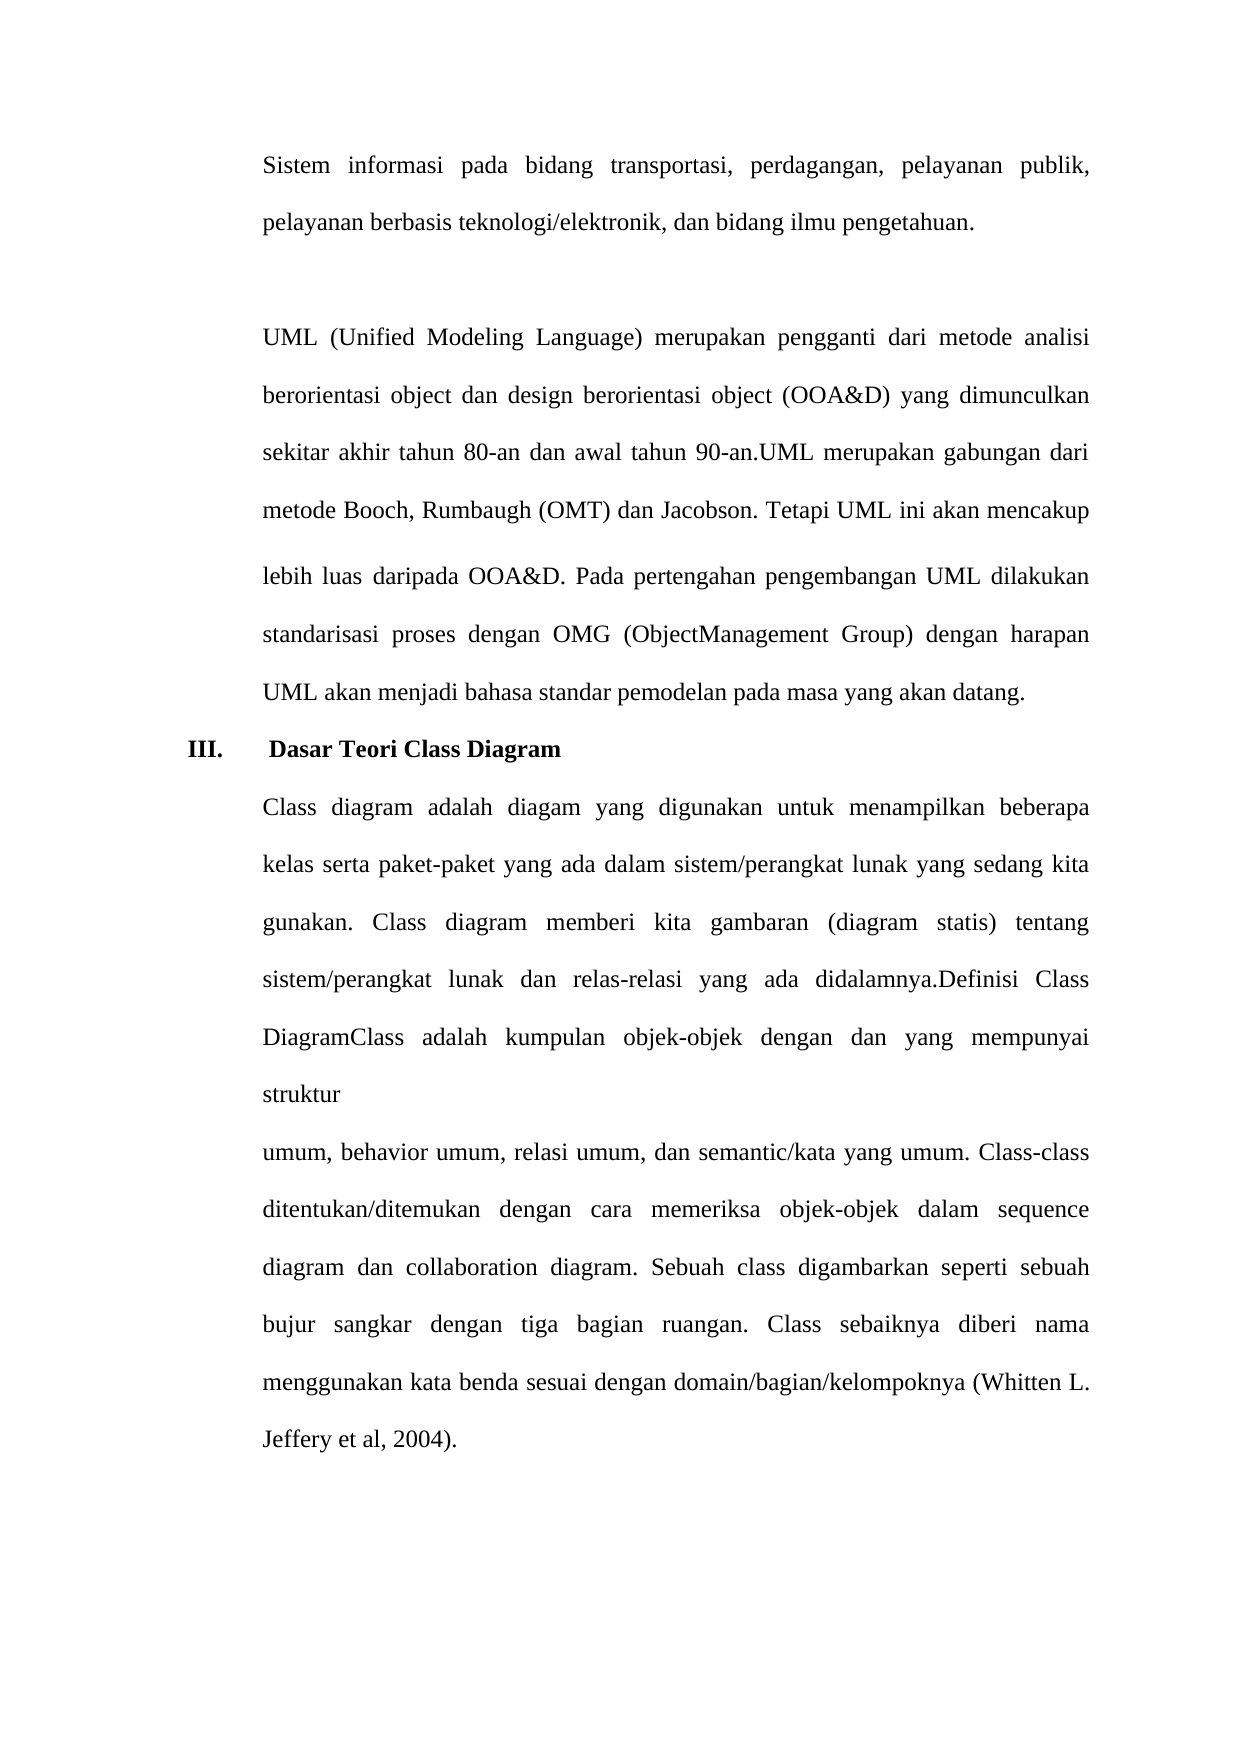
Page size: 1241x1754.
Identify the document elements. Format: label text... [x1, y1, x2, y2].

list Dasar Teori Class Diagram [187, 734, 1090, 763]
list Class diagram adalah diagam yang digunakan untuk menampilkan beberapa kelas serta paket-paket yang ada dalam sistem/perangkat lunak yang sedang kita gunakan. Class diagram memberi kita gambaran (diagram statis) tentang sistem/perangkat lunak dan relas-relasi yang ada didalamnya.Definisi Class DiagramClass adalah kumpulan objek-objek dengan dan yang mempunyai struktur umum, behavior umum, relasi umum, dan semantic/kata yang umum. Class-class ditentukan/ditemukan dengan cara memeriksa objek-objek dalam sequence diagram dan collaboration diagram. Sebuah class digambarkan seperti sebuah bujur sangkar dengan tiga bagian ruangan. Class sebaiknya diberi nama menggunakan kata benda sesuai dengan domain/bagian/kelompoknya (Whitten L. Jeffery et al, 2004). [262, 792, 1090, 1453]
list UML (Unified Modeling Language) merupakan pengganti dari metode analisi berorientasi object dan design berorientasi object (OOA&D) yang dimunculkan sekitar akhir tahun 80-an dan awal tahun 90-an.UML merupakan gabungan dari metode Booch, Rumbaugh (OMT) dan Jacobson. Tetapi UML ini akan mencakup lebih luas daripada OOA&D. Pada pertengahan pengembangan UML dilakukan standarisasi proses dengan OMG (ObjectManagement Group) dengan harapan UML akan menjadi bahasa standar pemodelan pada masa yang akan datang. [262, 322, 1090, 706]
